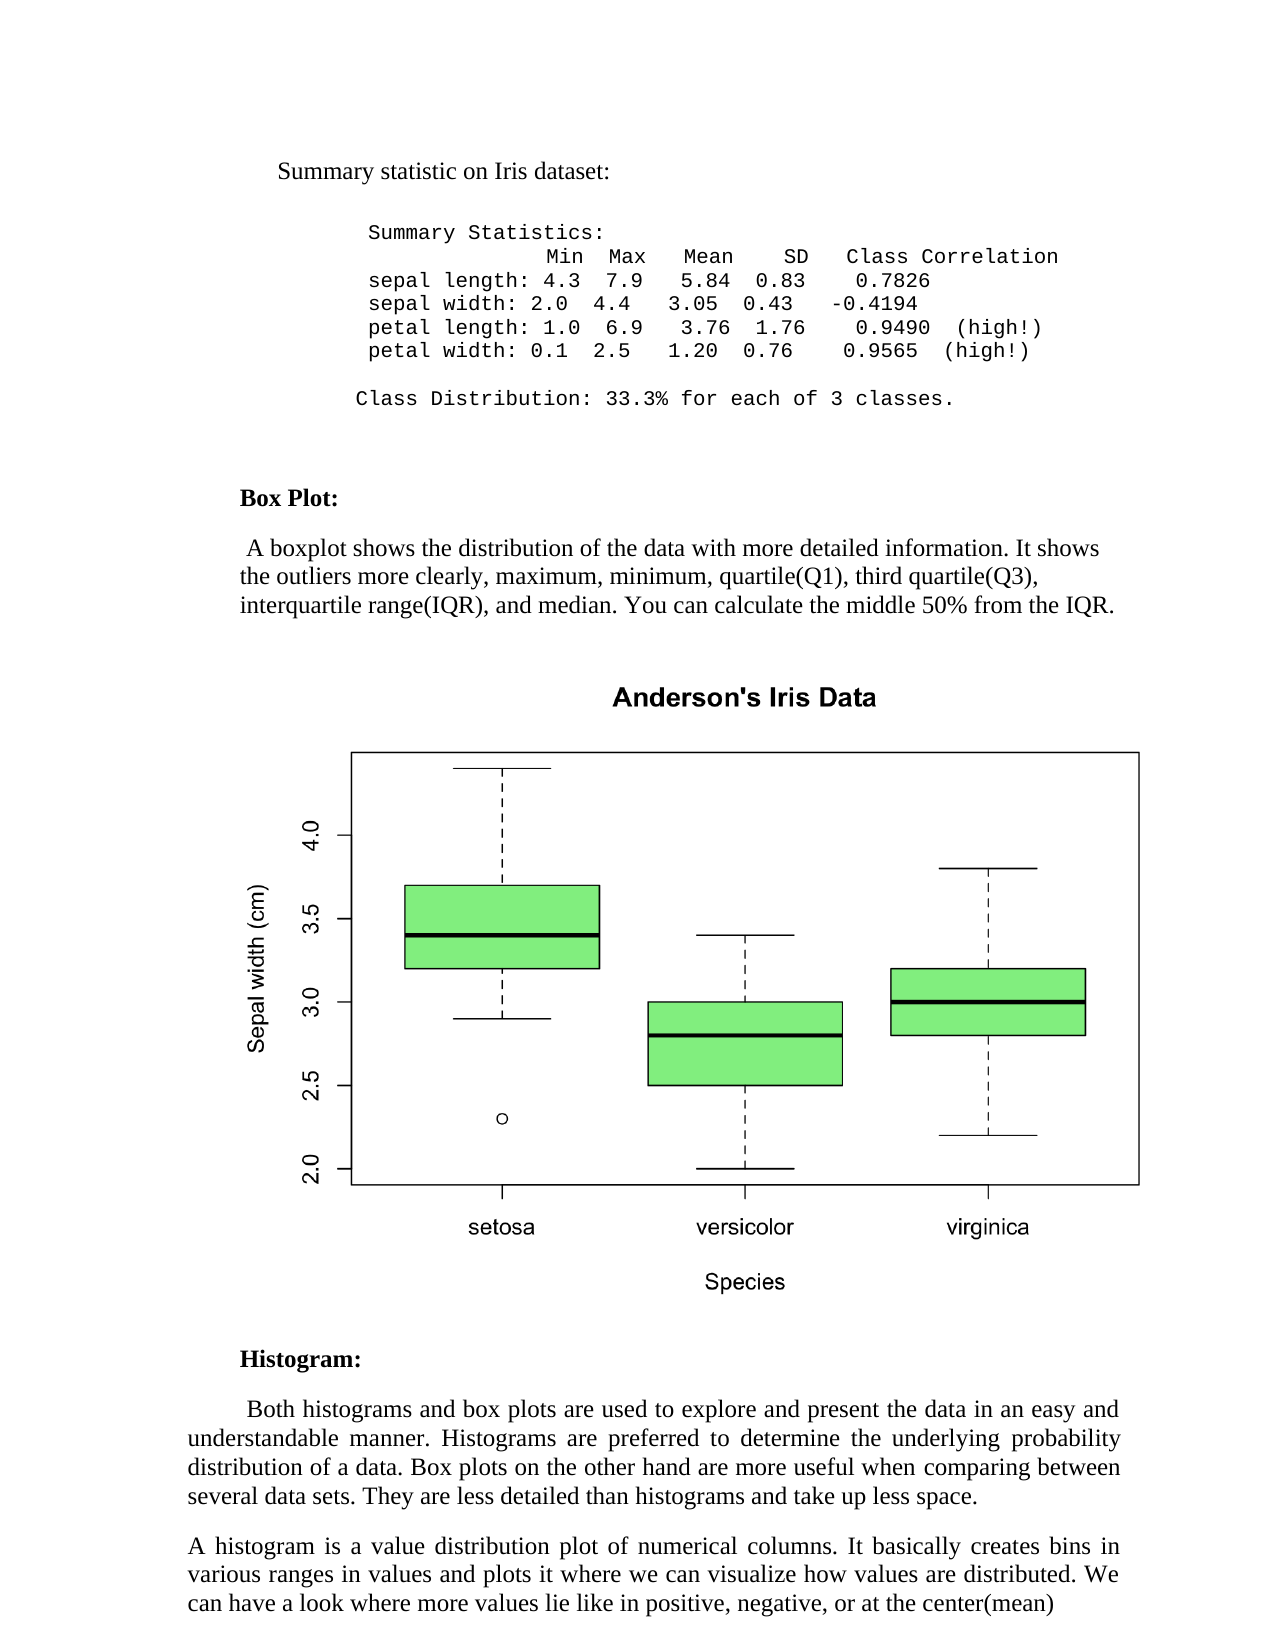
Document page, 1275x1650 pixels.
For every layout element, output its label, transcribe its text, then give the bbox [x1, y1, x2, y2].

text Min Max Mean SD Class Correlation [164, 246, 1121, 269]
text Box Plot: [239, 483, 1121, 511]
picture [239, 640, 1196, 1324]
text Summary Statistics: [164, 222, 1121, 246]
text sepal length: 4.3 7.9 5.84 0.83 0.7826 [164, 269, 1121, 293]
text Both histograms and box plots are used to explore and present the data in an easy and understandable manner. Histograms are preferred to determine the underlying probability distribution of a data. Box plots on the other hand are more useful when comparing between several data sets. They are less detailed than histograms and take up less space. [187, 1394, 1121, 1509]
text Histogram: [239, 1344, 1121, 1373]
text petal width: 0.1 2.5 1.20 0.76 0.9565 (high!) [164, 341, 1121, 364]
text sepal width: 2.0 4.4 3.05 0.43 -0.4194 [164, 293, 1121, 317]
text petal length: 1.0 6.9 3.76 1.76 0.9490 (high!) [164, 317, 1121, 341]
text Class Distribution: 33.3% for each of 3 classes. [164, 388, 1121, 411]
text A boxplot shows the distribution of the data with more detailed information. It shows the outliers more clearly, maximum, minimum, quartile(Q1), third quartile(Q3), interquartile range(IQR), and median. You can calculate the middle 50% from the IQR. [239, 533, 1121, 619]
text A histogram is a value distribution plot of numerical columns. It basically creates bins in various ranges in values and plots it where we can visualize how values are distributed. We can have a look where more values lie like in positive, negative, or at the center(mean) [187, 1531, 1121, 1617]
text Summary statistic on Iris dataset: [277, 156, 1121, 185]
